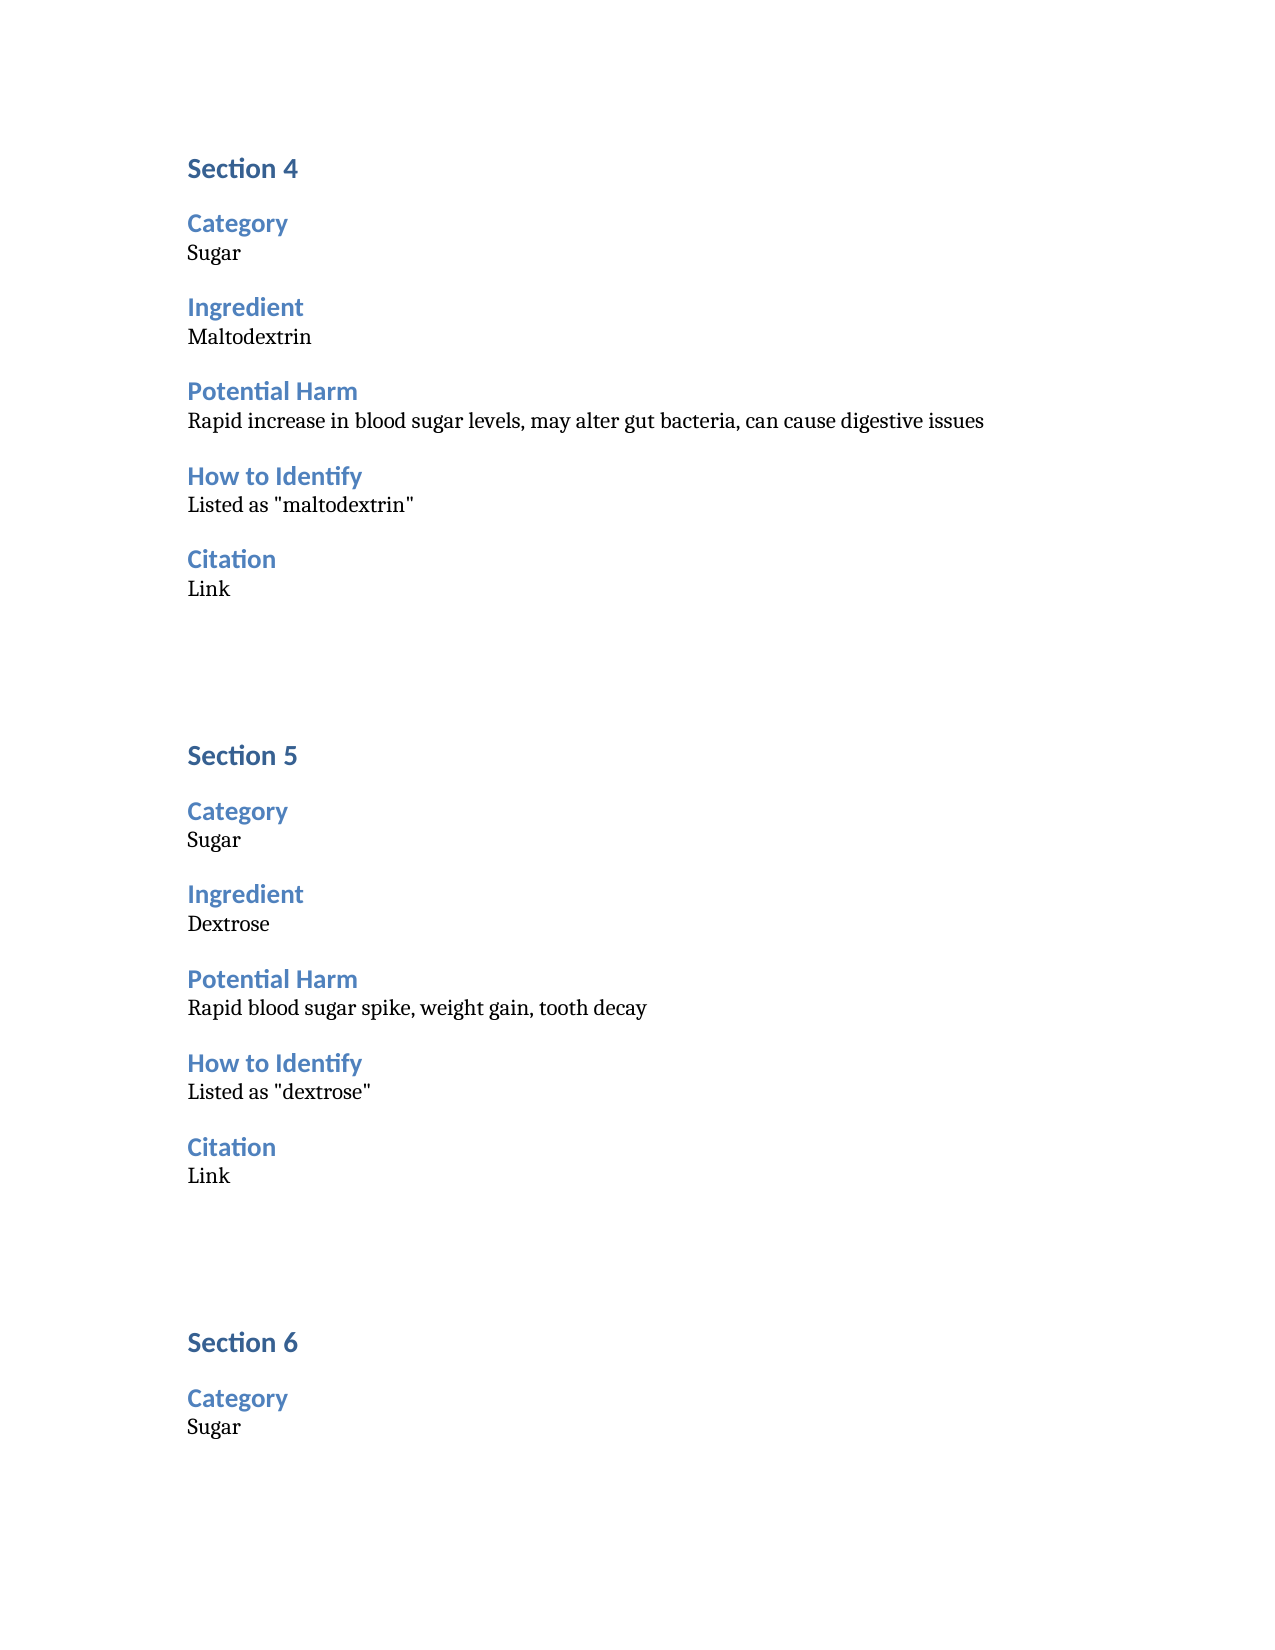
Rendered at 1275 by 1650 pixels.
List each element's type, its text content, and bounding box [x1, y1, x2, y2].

subtitle How to Identify [187, 459, 1087, 492]
text Rapid increase in blood sugar levels, may alter gut bacteria, can cause digestive issues [187, 408, 1087, 434]
subtitle Citation [187, 1130, 1087, 1163]
subtitle Potential Harm [187, 962, 1087, 995]
text Link [187, 1163, 1087, 1189]
subtitle Citation [187, 543, 1087, 576]
subtitle Section 5 [187, 737, 1087, 773]
text Sugar [187, 827, 1087, 853]
text Sugar [187, 239, 1087, 266]
text Rapid blood sugar spike, weight gain, tooth decay [187, 995, 1087, 1021]
subtitle How to Identify [187, 1046, 1087, 1079]
subtitle Ingredient [187, 291, 1087, 323]
text Listed as "dextrose" [187, 1079, 1087, 1105]
text Listed as "maltodextrin" [187, 492, 1087, 518]
subtitle Category [187, 1381, 1087, 1414]
text Dextrose [187, 911, 1087, 937]
subtitle Section 4 [187, 150, 1087, 186]
subtitle Ingredient [187, 878, 1087, 911]
subtitle Category [187, 206, 1087, 239]
subtitle Section 6 [187, 1324, 1087, 1360]
subtitle Potential Harm [187, 374, 1087, 408]
text Sugar [187, 1414, 1087, 1440]
text Maltodextrin [187, 323, 1087, 350]
subtitle Category [187, 794, 1087, 827]
text Link [187, 576, 1087, 602]
